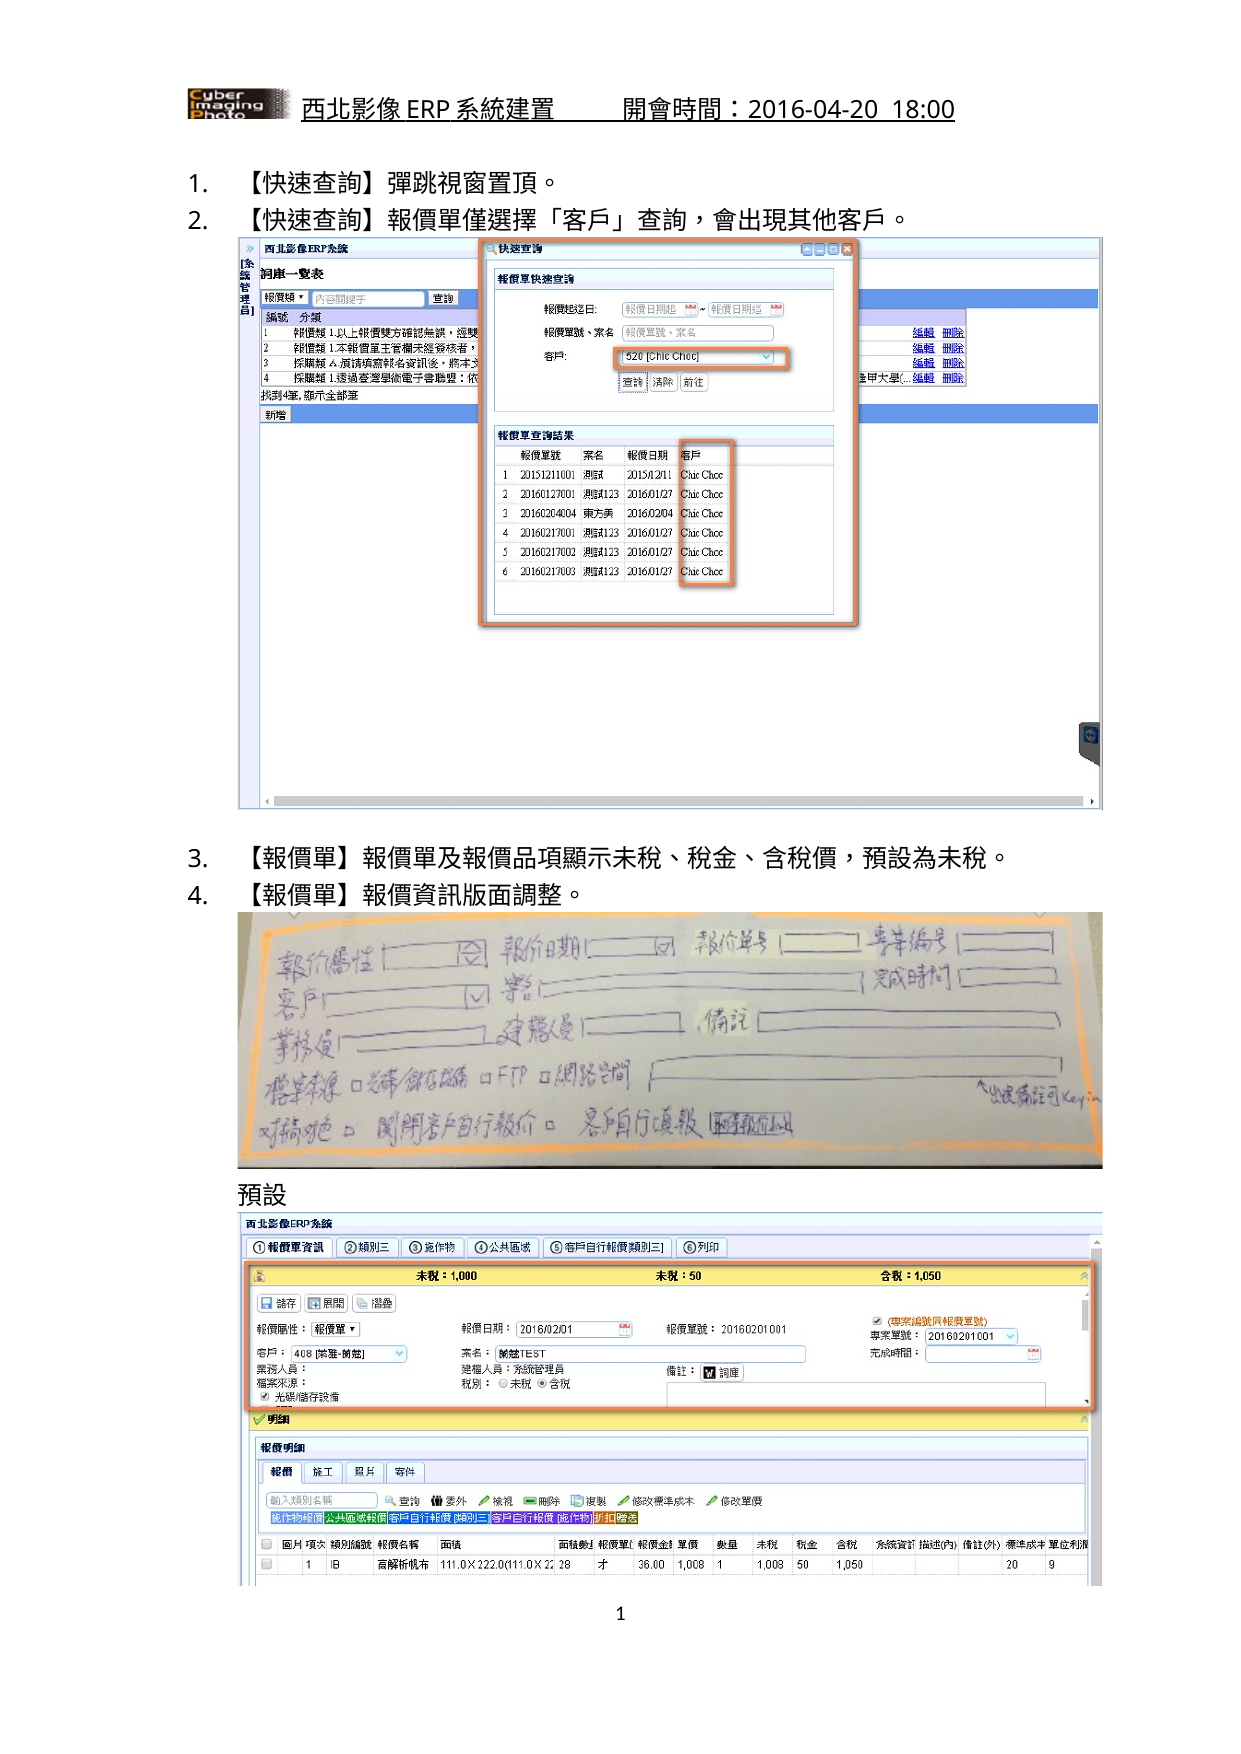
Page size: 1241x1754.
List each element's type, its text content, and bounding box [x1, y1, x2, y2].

picture [237, 1212, 1103, 1586]
list 【報價單】報價單及報價品項顯示未稅、稅金、含稅價，預設為未稅。 [187, 837, 1053, 875]
list 【報價單】報價資訊版面調整。 [187, 875, 1053, 912]
picture [237, 912, 1103, 1169]
picture [237, 237, 1103, 810]
list 預設 [237, 1175, 1053, 1212]
picture [187, 88, 301, 119]
list 【快速查詢】彈跳視窗置頂。 [187, 162, 1053, 200]
list 【快速查詢】報價單僅選擇「客戶」查詢，會出現其他客戶。 [187, 200, 1053, 237]
